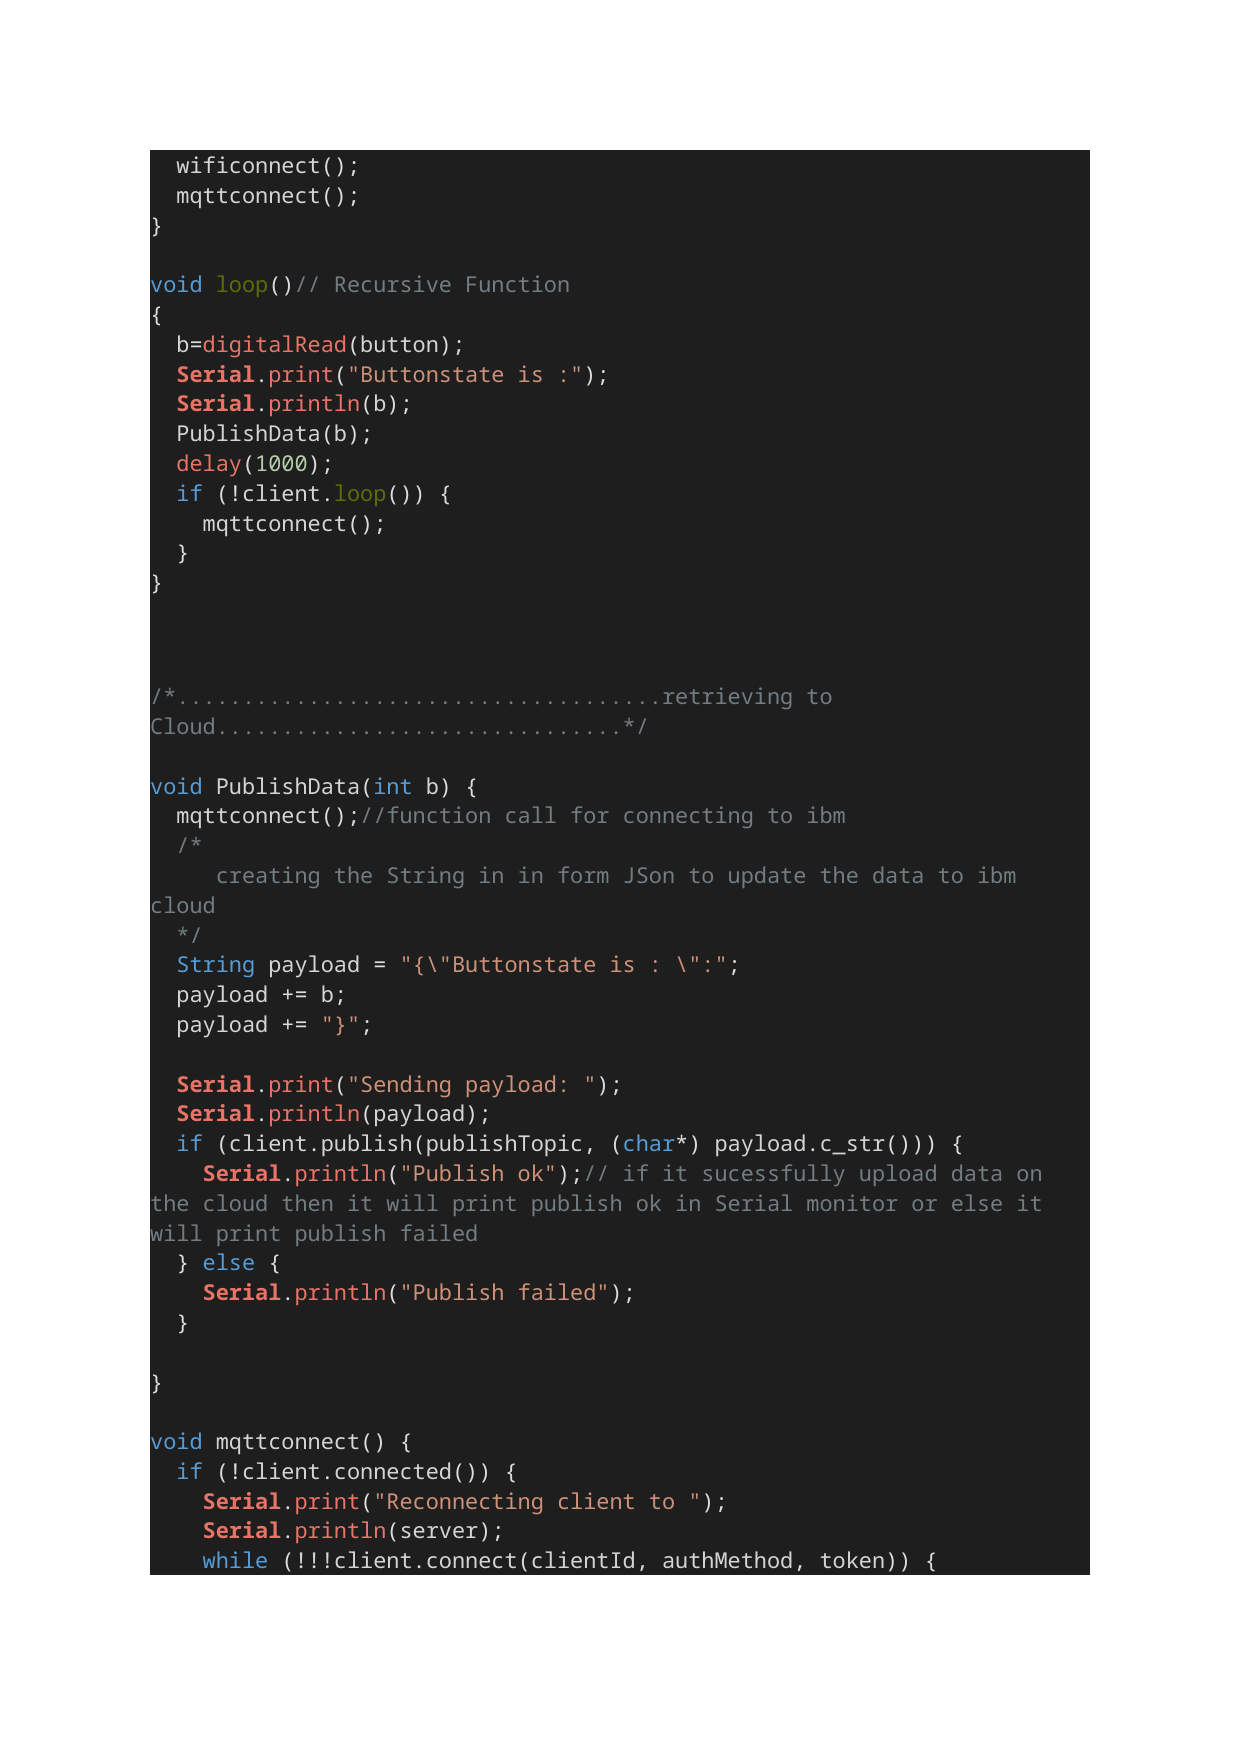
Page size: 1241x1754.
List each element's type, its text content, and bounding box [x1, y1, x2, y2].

text Serial.println(payload); [150, 1098, 1090, 1128]
text void loop()// Recursive Function [150, 269, 1090, 299]
text { [150, 299, 1090, 329]
text payload += "}"; [150, 1009, 1090, 1039]
text Serial.print("Buttonstate is :"); [150, 358, 1090, 388]
text mqttconnect(); [150, 180, 1090, 209]
text if (!client.loop()) { [150, 478, 1090, 507]
text while (!!!client.connect(clientId, authMethod, token)) { [150, 1545, 1090, 1575]
text } [150, 567, 1090, 597]
text Serial.println(b); [150, 388, 1090, 418]
text PublishData(b); [150, 418, 1090, 448]
text void PublishData(int b) { [150, 771, 1090, 801]
text creating the String in in form JSon to update the data to ibm cloud [150, 860, 1090, 920]
text Serial.print("Sending payload: "); [150, 1069, 1090, 1098]
text mqttconnect(); [150, 507, 1090, 537]
text payload += b; [150, 979, 1090, 1009]
text wificonnect(); [150, 150, 1090, 180]
text } [150, 1367, 1090, 1396]
text Serial.println("Publish failed"); [150, 1277, 1090, 1307]
text } [150, 209, 1090, 239]
text } [150, 1307, 1090, 1337]
text /*.....................................retrieving to Cloud...............................*/ [150, 681, 1090, 741]
text } else { [150, 1247, 1090, 1277]
text /* [150, 830, 1090, 860]
text */ [150, 920, 1090, 949]
text Serial.println(server); [150, 1516, 1090, 1545]
text mqttconnect();//function call for connecting to ibm [150, 801, 1090, 830]
text String payload = "{\"Buttonstate is : \":"; [150, 949, 1090, 979]
text } [150, 537, 1090, 567]
text if (client.publish(publishTopic, (char*) payload.c_str())) { [150, 1128, 1090, 1158]
text void mqttconnect() { [150, 1426, 1090, 1456]
text b=digitalRead(button); [150, 329, 1090, 358]
text Serial.print("Reconnecting client to "); [150, 1486, 1090, 1516]
text delay(1000); [150, 448, 1090, 478]
text Serial.println("Publish ok");// if it sucessfully upload data on the cloud then it will print publish ok in Serial monitor or else it will print publish failed [150, 1158, 1090, 1247]
text if (!client.connected()) { [150, 1456, 1090, 1486]
